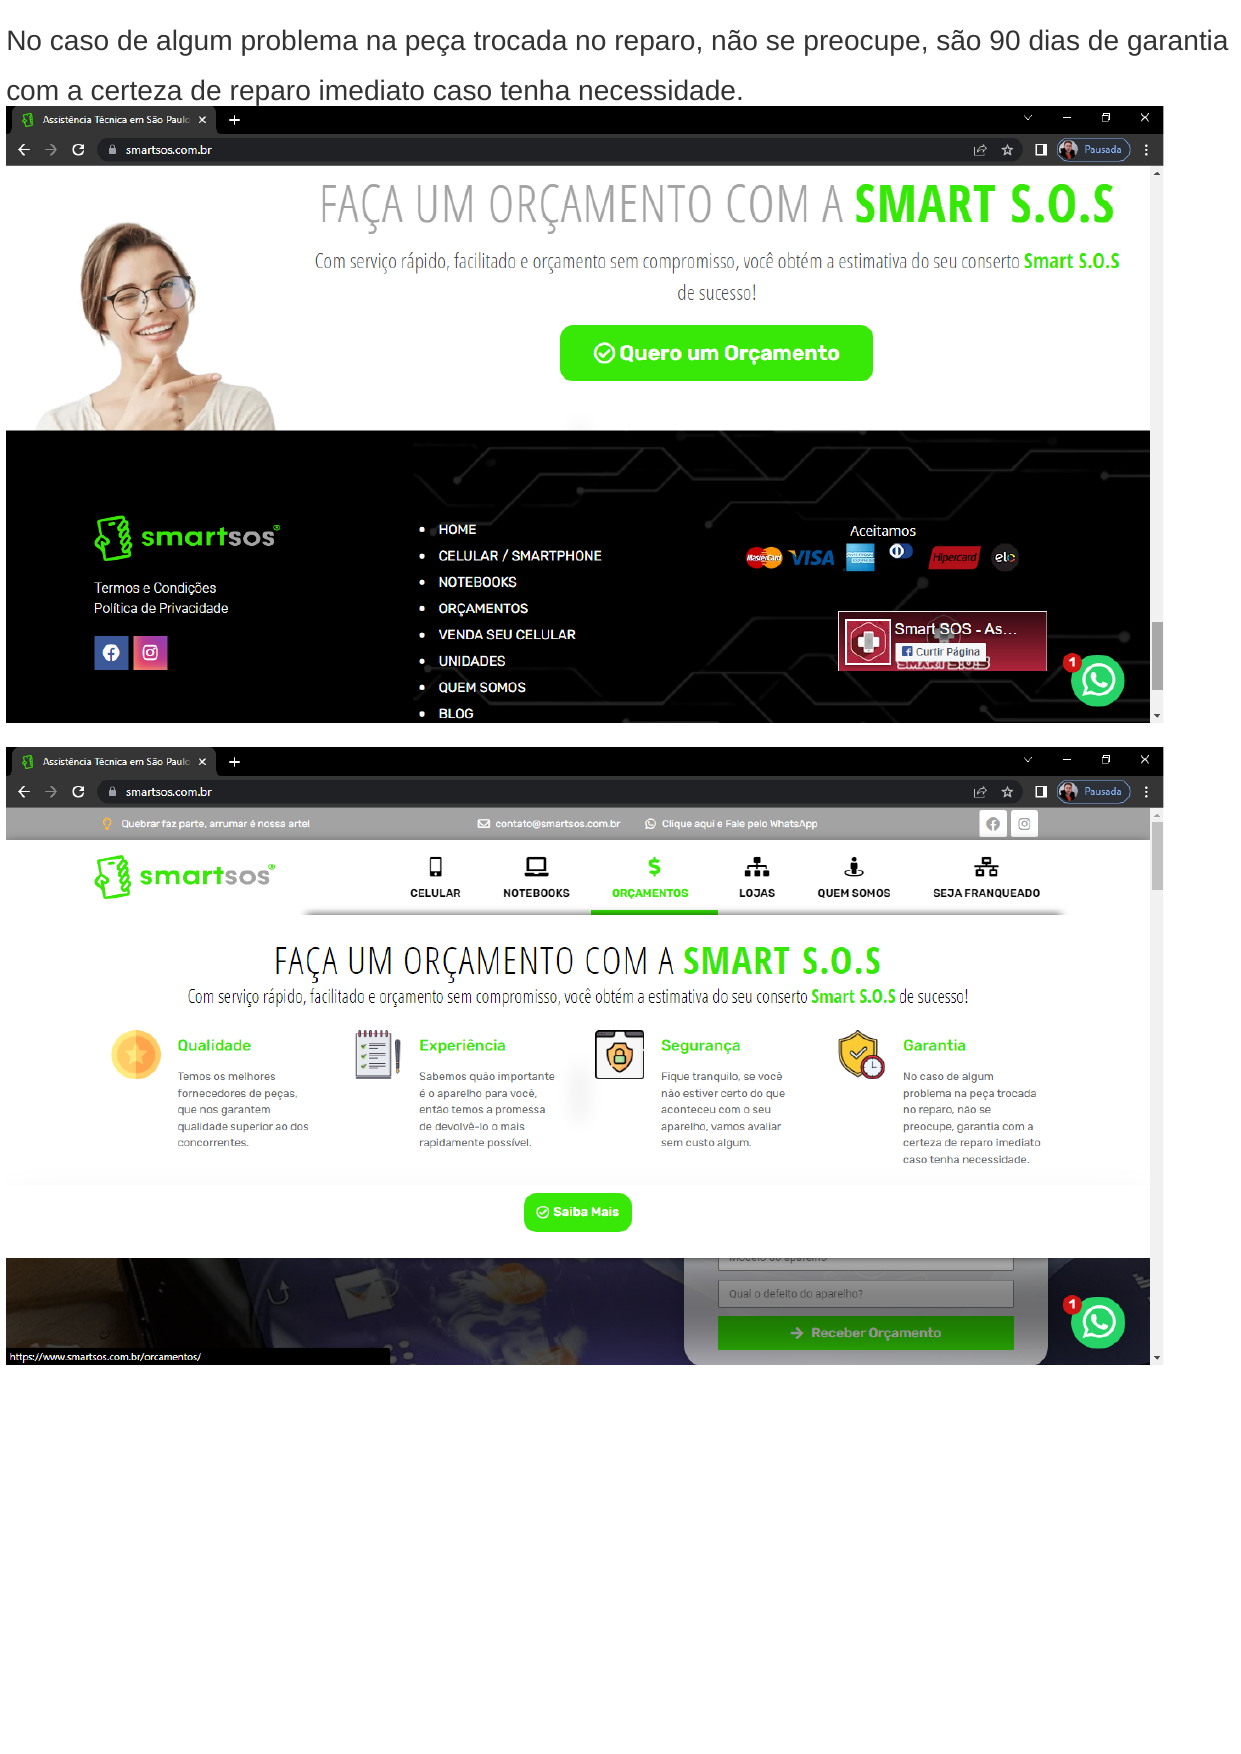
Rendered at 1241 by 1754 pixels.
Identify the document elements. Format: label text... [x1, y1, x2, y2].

picture [6, 747, 1164, 1365]
picture [6, 106, 1164, 723]
subtitle No caso de algum problema na peça trocada no reparo, não se preocupe, são 90 dias de garantia com a certeza de reparo imediato caso tenha necessidade. [6, 6, 1234, 106]
